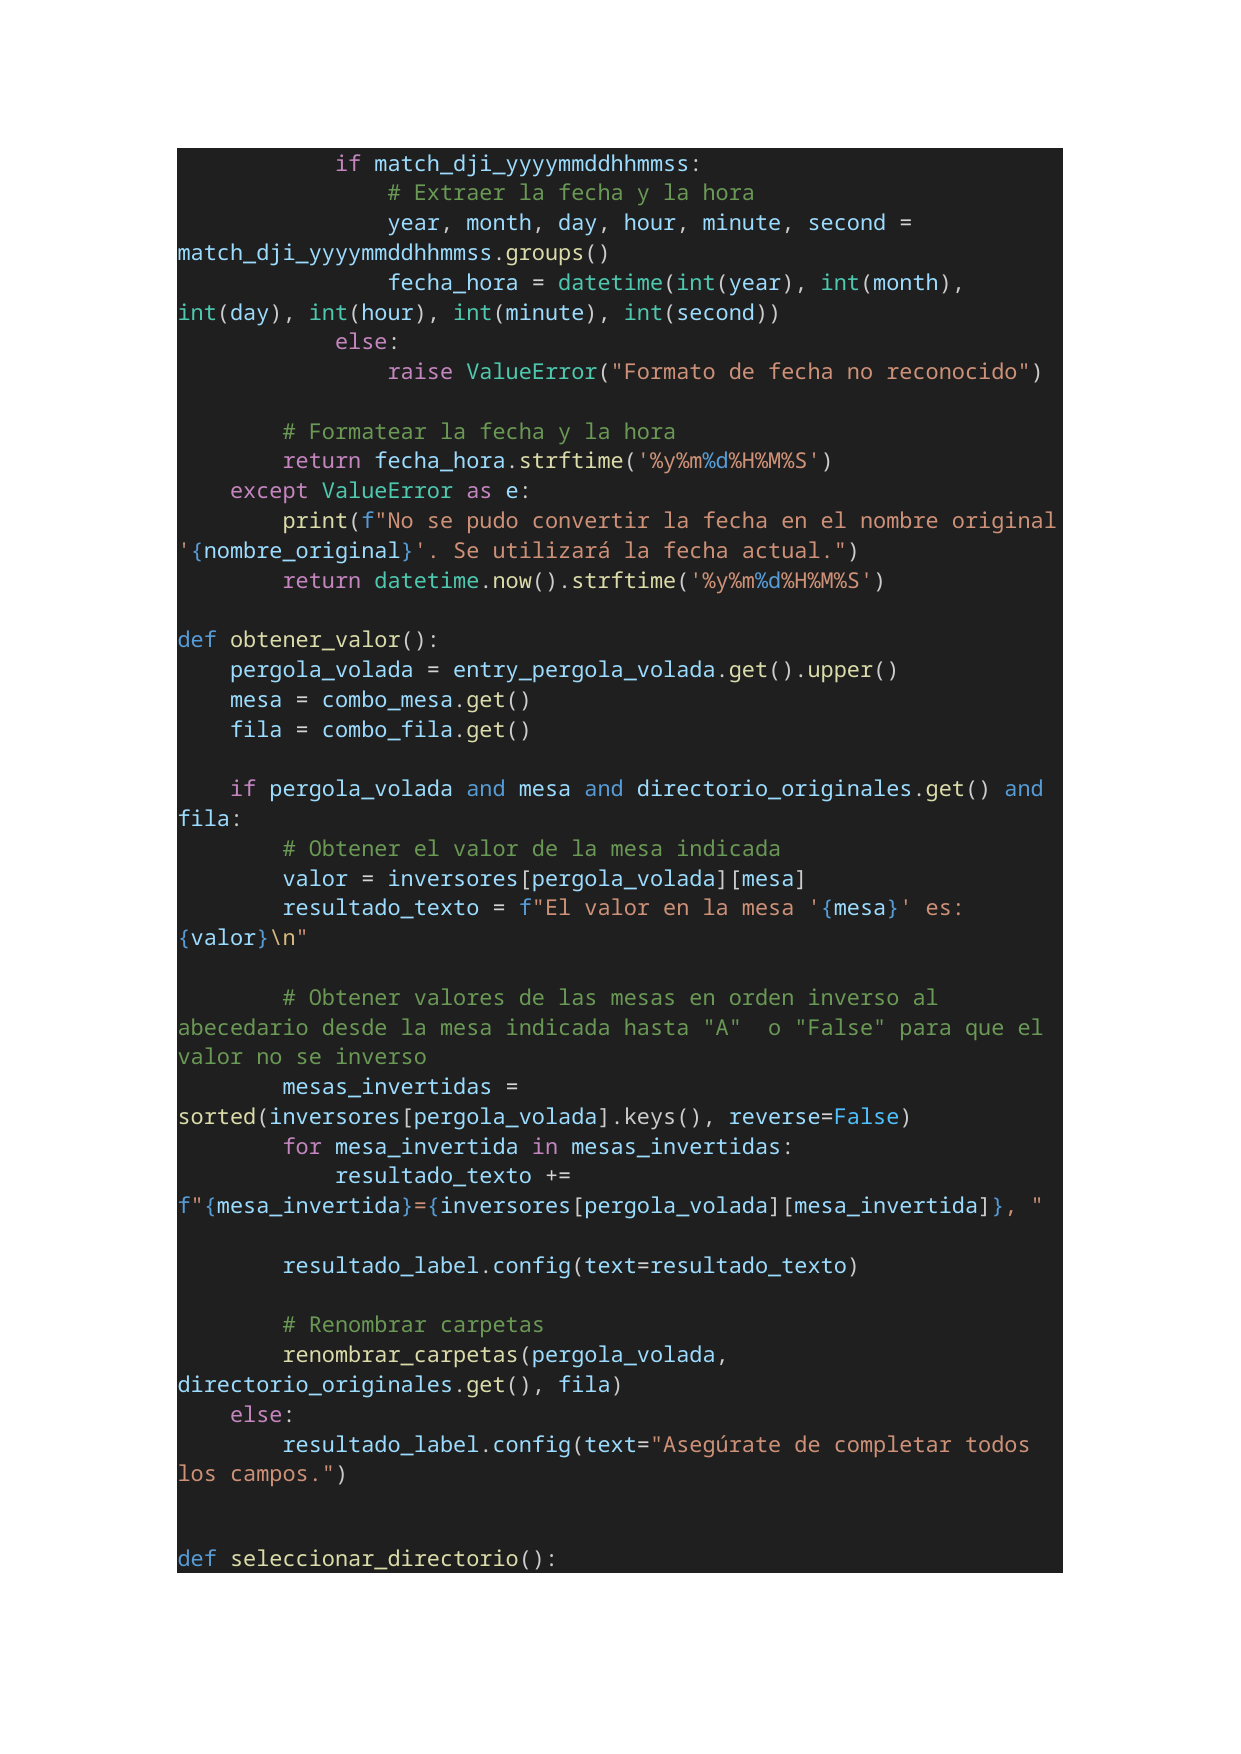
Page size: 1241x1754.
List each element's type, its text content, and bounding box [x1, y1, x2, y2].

text # Extraer la fecha y la hora [177, 177, 1063, 207]
text # Renombrar carpetas [177, 1309, 1063, 1339]
text if pergola_volada and mesa and directorio_originales.get() and fila: [177, 773, 1063, 833]
text resultado_texto += f"{mesa_invertida}={inversores[pergola_volada][mesa_invertida]}, " [177, 1161, 1063, 1220]
text year, month, day, hour, minute, second = match_dji_yyyymmddhhmmss.groups() [177, 207, 1063, 267]
text mesas_invertidas = sorted(inversores[pergola_volada].keys(), reverse=False) [177, 1071, 1063, 1131]
text return datetime.now().strftime('%y%m%d%H%M%S') [177, 565, 1063, 594]
text # Obtener el valor de la mesa indicada [177, 833, 1063, 863]
text for mesa_invertida in mesas_invertidas: [177, 1131, 1063, 1161]
text resultado_texto = f"El valor en la mesa '{mesa}' es: {valor}\n" [177, 892, 1063, 952]
text # Formatear la fecha y la hora [177, 416, 1063, 446]
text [177, 267, 1063, 326]
text raise ValueError("Formato de fecha no reconocido") [177, 356, 1063, 386]
text return fecha_hora.strftime('%y%m%d%H%M%S') [177, 446, 1063, 475]
text else: [177, 326, 1063, 356]
text pergola_volada = entry_pergola_volada.get().upper() [177, 654, 1063, 684]
text valor = inversores[pergola_volada][mesa] [177, 863, 1063, 892]
text renombrar_carpetas(pergola_volada, directorio_originales.get(), fila) [177, 1339, 1063, 1399]
text # Obtener valores de las mesas en orden inverso al abecedario desde la mesa indicada hasta "A" o "False" para que el valor no se inverso [177, 982, 1063, 1071]
text except ValueError as e: [177, 475, 1063, 505]
text def seleccionar_directorio(): [177, 1543, 1063, 1573]
text mesa = combo_mesa.get() [177, 684, 1063, 714]
text else: [177, 1399, 1063, 1429]
text if match_dji_yyyymmddhhmmss: [177, 148, 1063, 177]
text print(f"No se pudo convertir la fecha en el nombre original '{nombre_original}'. Se utilizará la fecha actual.") [177, 505, 1063, 565]
text def obtener_valor(): [177, 624, 1063, 654]
text fila = combo_fila.get() [177, 714, 1063, 743]
text resultado_label.config(text=resultado_texto) [177, 1250, 1063, 1280]
text resultado_label.config(text="Asegúrate de completar todos los campos.") [177, 1429, 1063, 1488]
